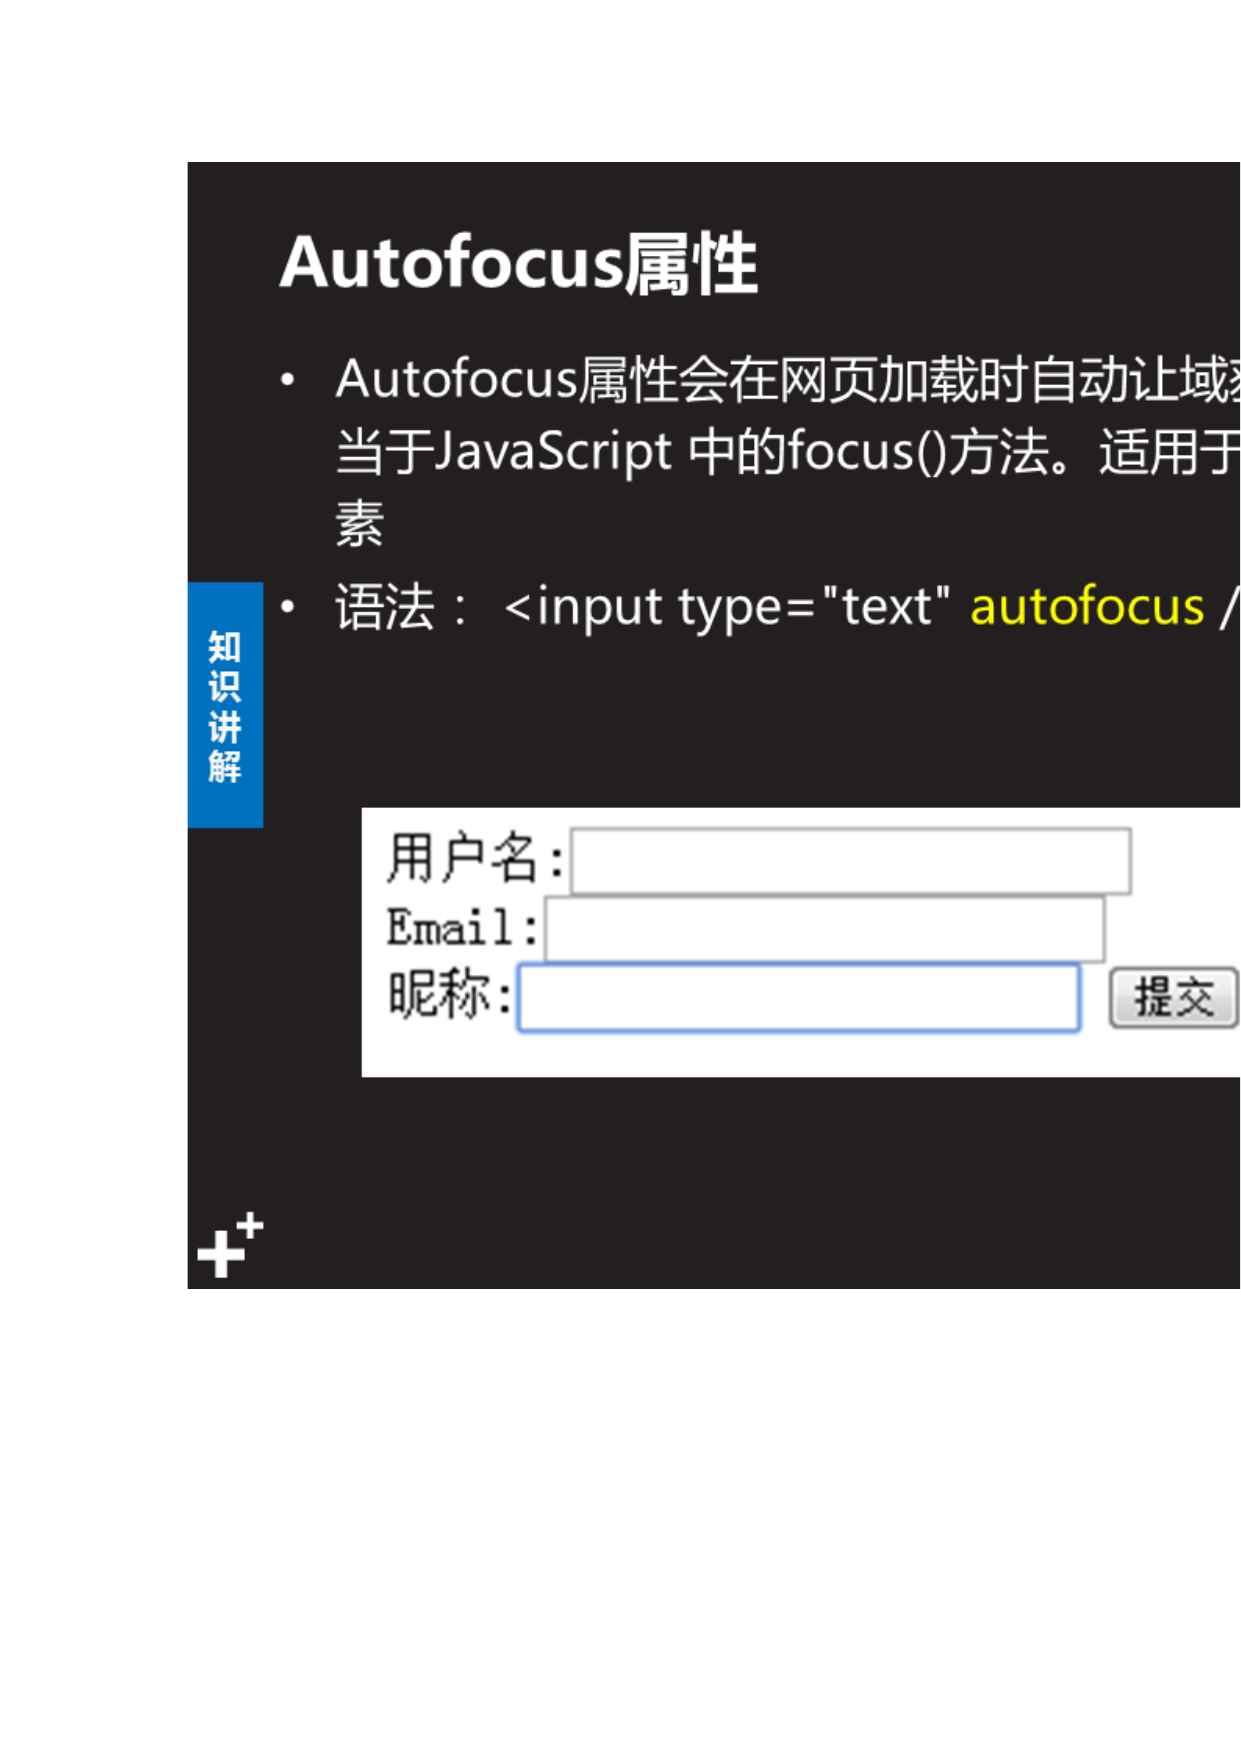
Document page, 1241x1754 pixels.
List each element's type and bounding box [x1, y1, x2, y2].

picture [187, 162, 1241, 1289]
